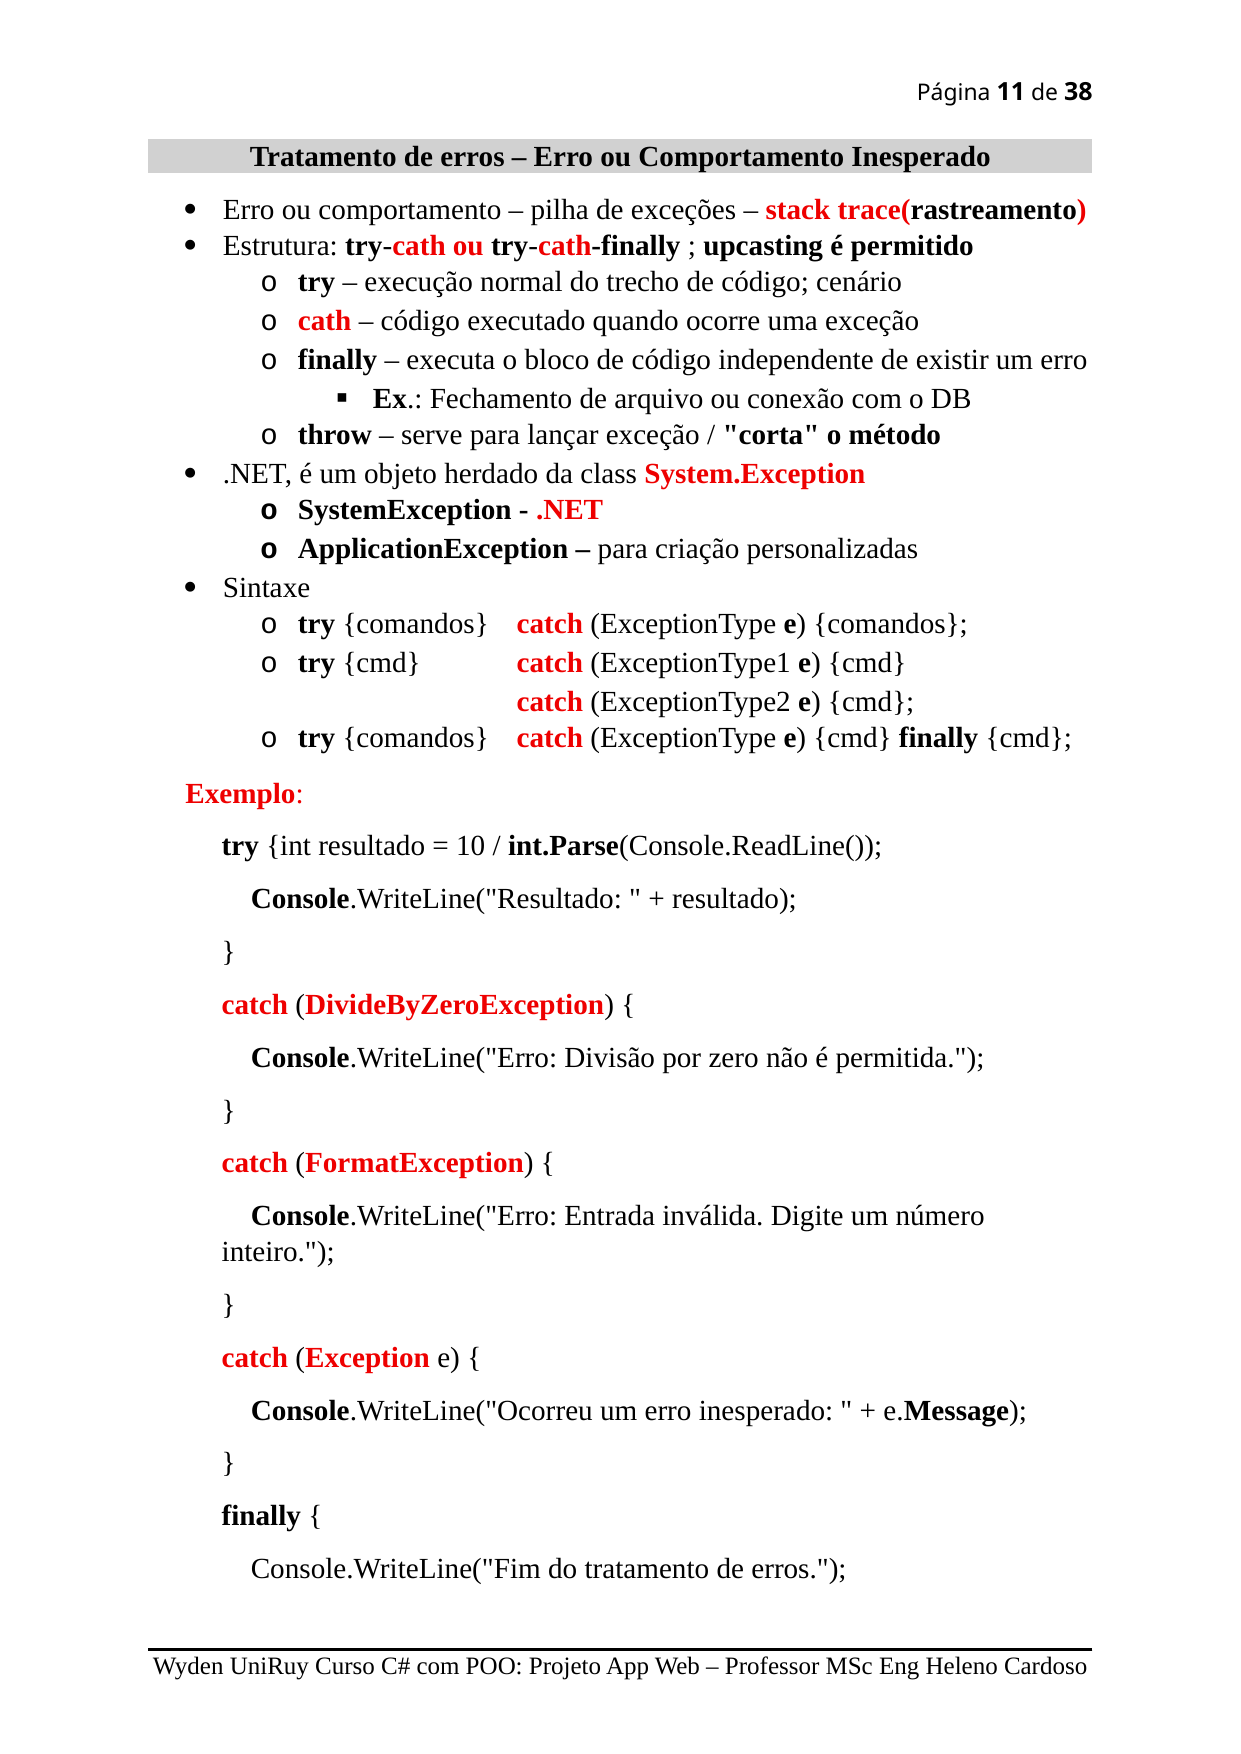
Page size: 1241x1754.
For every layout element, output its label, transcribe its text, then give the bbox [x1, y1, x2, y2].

text } [221, 1093, 1092, 1126]
list catch (ExceptionType2 e) {cmd}; [445, 684, 1092, 718]
list Estrutura: try-cath ou try-cath-finally ; upcasting é permitido [185, 228, 1092, 262]
text } [221, 934, 1092, 968]
list throw – serve para lançar exceção / "corta" o método [260, 417, 1092, 453]
text try {int resultado = 10 / int.Parse(Console.ReadLine()); [185, 828, 1092, 862]
text Exemplo: [185, 776, 1092, 809]
text Console.WriteLine("Ocorreu um erro inesperado: " + e.Message); [221, 1393, 1092, 1426]
list Sintaxe [185, 570, 1092, 604]
text } [221, 1446, 1092, 1479]
text } [221, 1287, 1092, 1321]
text Console.WriteLine("Resultado: " + resultado); [221, 881, 1092, 915]
list SystemException - .NET [260, 492, 1092, 528]
list cath – código executado quando ocorre uma exceção [260, 303, 1092, 339]
text catch (Exception e) { [221, 1340, 1092, 1373]
list finally – executa o bloco de código independente de existir um erro [260, 342, 1092, 378]
list .NET, é um objeto herdado da class System.Exception [185, 456, 1092, 490]
text Console.WriteLine("Erro: Entrada inválida. Digite um número inteiro."); [221, 1198, 1092, 1268]
list Ex.: Fechamento de arquivo ou conexão com o DB [335, 381, 1092, 415]
list Erro ou comportamento – pilha de exceções – stack trace(rastreamento) [185, 192, 1092, 226]
list try {cmd} catch (ExceptionType1 e) {cmd} [260, 645, 1092, 681]
list ApplicationException – para criação personalizadas [260, 531, 1092, 567]
text Console.WriteLine("Erro: Divisão por zero não é permitida."); [221, 1040, 1092, 1073]
text finally { [221, 1498, 1092, 1532]
list try {comandos} catch (ExceptionType e) {comandos}; [260, 606, 1092, 642]
text Console.WriteLine("Fim do tratamento de erros."); [221, 1551, 1092, 1585]
list try {comandos} catch (ExceptionType e) {cmd} finally {cmd}; [260, 720, 1092, 756]
text Tratamento de erros – Erro ou Comportamento Inesperado [148, 139, 1092, 173]
text catch (FormatException) { [221, 1145, 1092, 1179]
list try – execução normal do trecho de código; cenário [260, 264, 1092, 301]
text catch (DivideByZeroException) { [148, 987, 1092, 1021]
